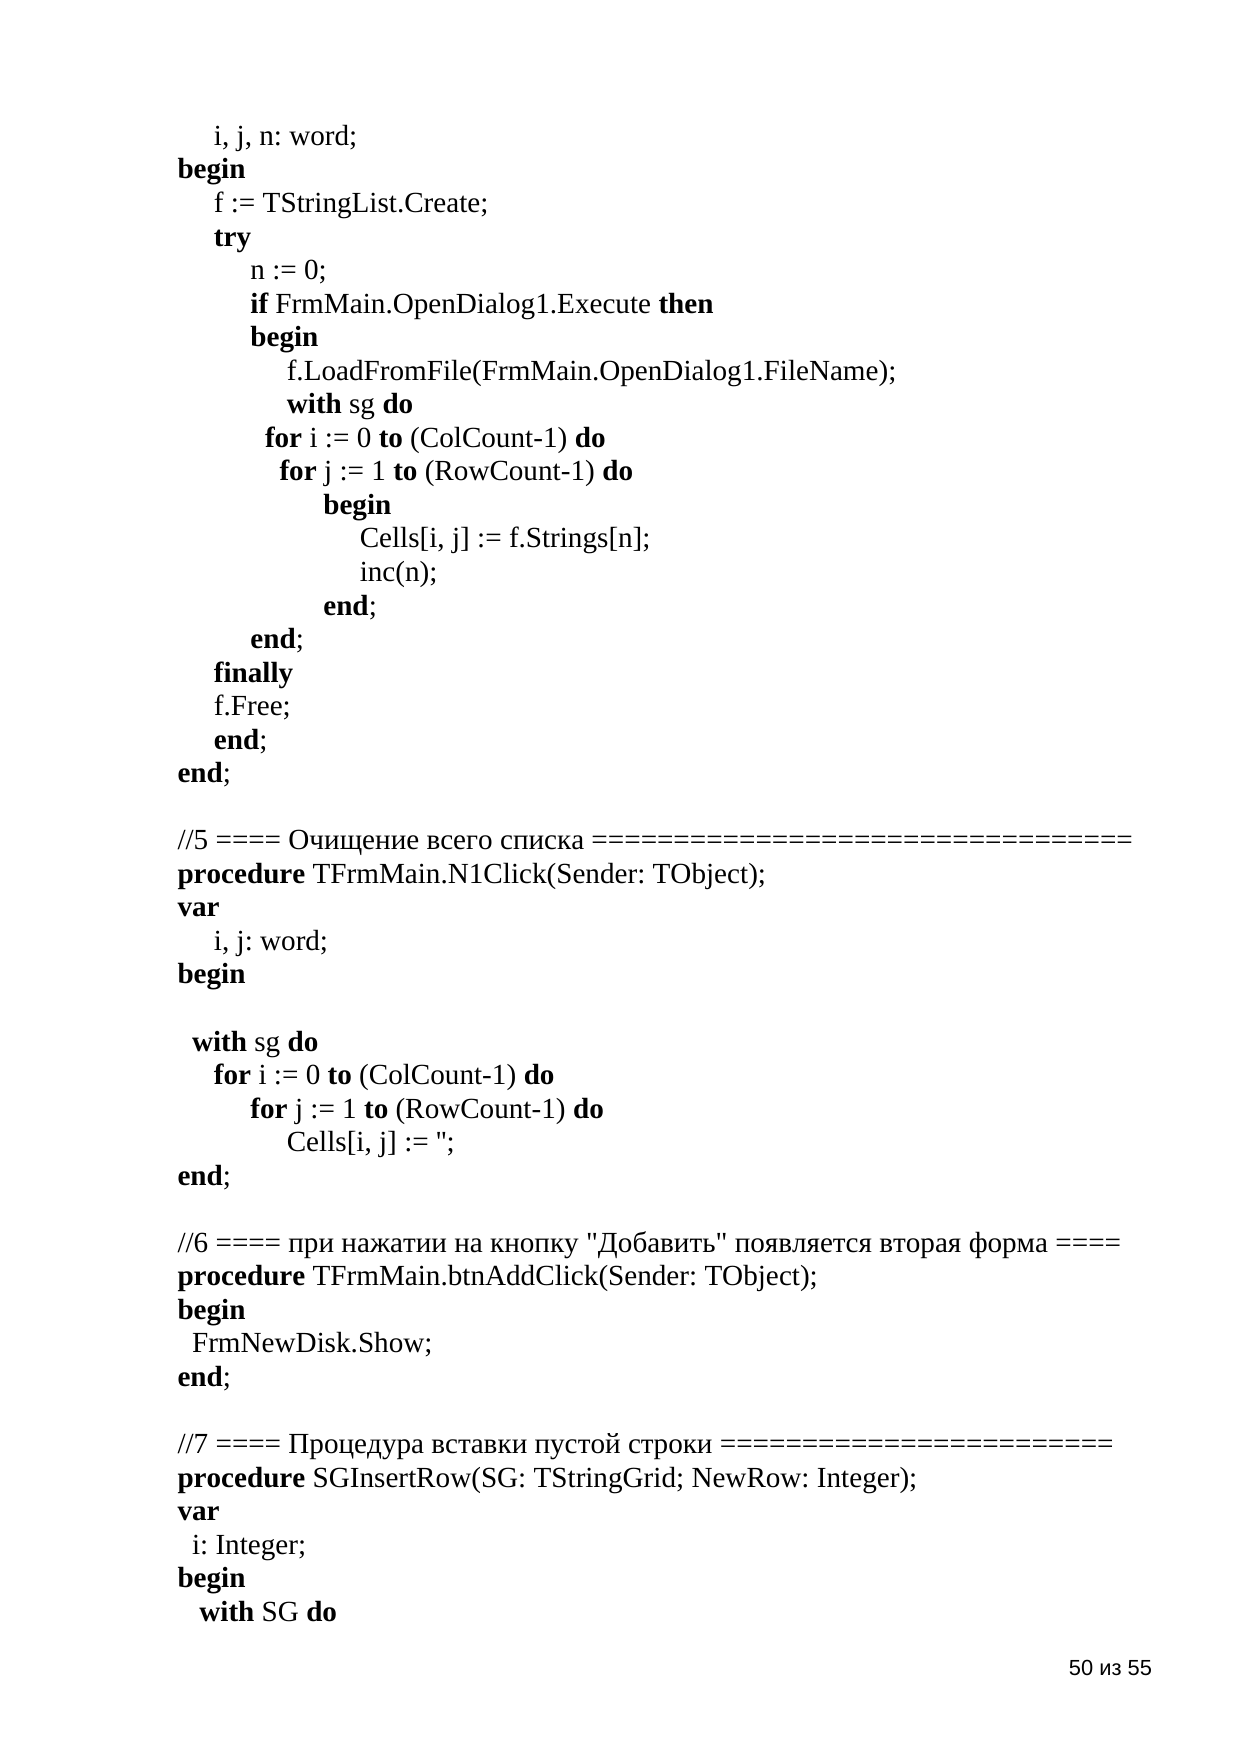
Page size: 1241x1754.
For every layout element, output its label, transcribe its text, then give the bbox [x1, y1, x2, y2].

text procedure SGInsertRow(SG: TStringGrid; NewRow: Integer); [177, 1460, 1152, 1493]
text //5 ==== Очищение всего списка ================================= [177, 822, 1152, 856]
text var [177, 1493, 1152, 1527]
text if FrmMain.OpenDialog1.Execute then [177, 286, 1152, 319]
text begin [177, 319, 1152, 353]
text n := 0; [177, 252, 1152, 286]
text end; [177, 588, 1152, 621]
text end; [177, 722, 1152, 755]
text for i := 0 to (ColCount-1) do [177, 420, 1152, 453]
text Cells[i, j] := f.Strings[n]; [177, 521, 1152, 554]
text for i := 0 to (ColCount-1) do [177, 1057, 1152, 1091]
text try [177, 219, 1152, 252]
text begin [177, 152, 1152, 185]
text begin [177, 1560, 1152, 1594]
text var [177, 889, 1152, 923]
text begin [177, 487, 1152, 521]
text begin [177, 1292, 1152, 1326]
text procedure TFrmMain.btnAddClick(Sender: TObject); [177, 1258, 1152, 1292]
text for j := 1 to (RowCount-1) do [177, 1091, 1152, 1124]
text //7 ==== Процедура вставки пустой строки ======================== [177, 1426, 1152, 1460]
text procedure TFrmMain.N1Click(Sender: TObject); [177, 856, 1152, 889]
text for j := 1 to (RowCount-1) do [177, 453, 1152, 487]
text f := TStringList.Create; [177, 185, 1152, 219]
text f.Free; [177, 688, 1152, 722]
text with sg do [177, 1024, 1152, 1057]
text end; [177, 1359, 1152, 1393]
text //6 ==== при нажатии на кнопку "Добавить" появляется вторая форма ==== [177, 1225, 1152, 1258]
text end; [177, 1158, 1152, 1191]
text i, j: word; [177, 923, 1152, 957]
text inc(n); [177, 554, 1152, 588]
text f.LoadFromFile(FrmMain.OpenDialog1.FileName); [177, 353, 1152, 386]
text i, j, n: word; [177, 118, 1152, 152]
text end; [177, 621, 1152, 655]
text with sg do [177, 386, 1152, 420]
text begin [177, 957, 1152, 990]
text with SG do [177, 1594, 1152, 1627]
text finally [177, 655, 1152, 688]
text end; [177, 755, 1152, 789]
text i: Integer; [177, 1527, 1152, 1560]
text Cells[i, j] := ''; [177, 1124, 1152, 1158]
text FrmNewDisk.Show; [177, 1326, 1152, 1359]
